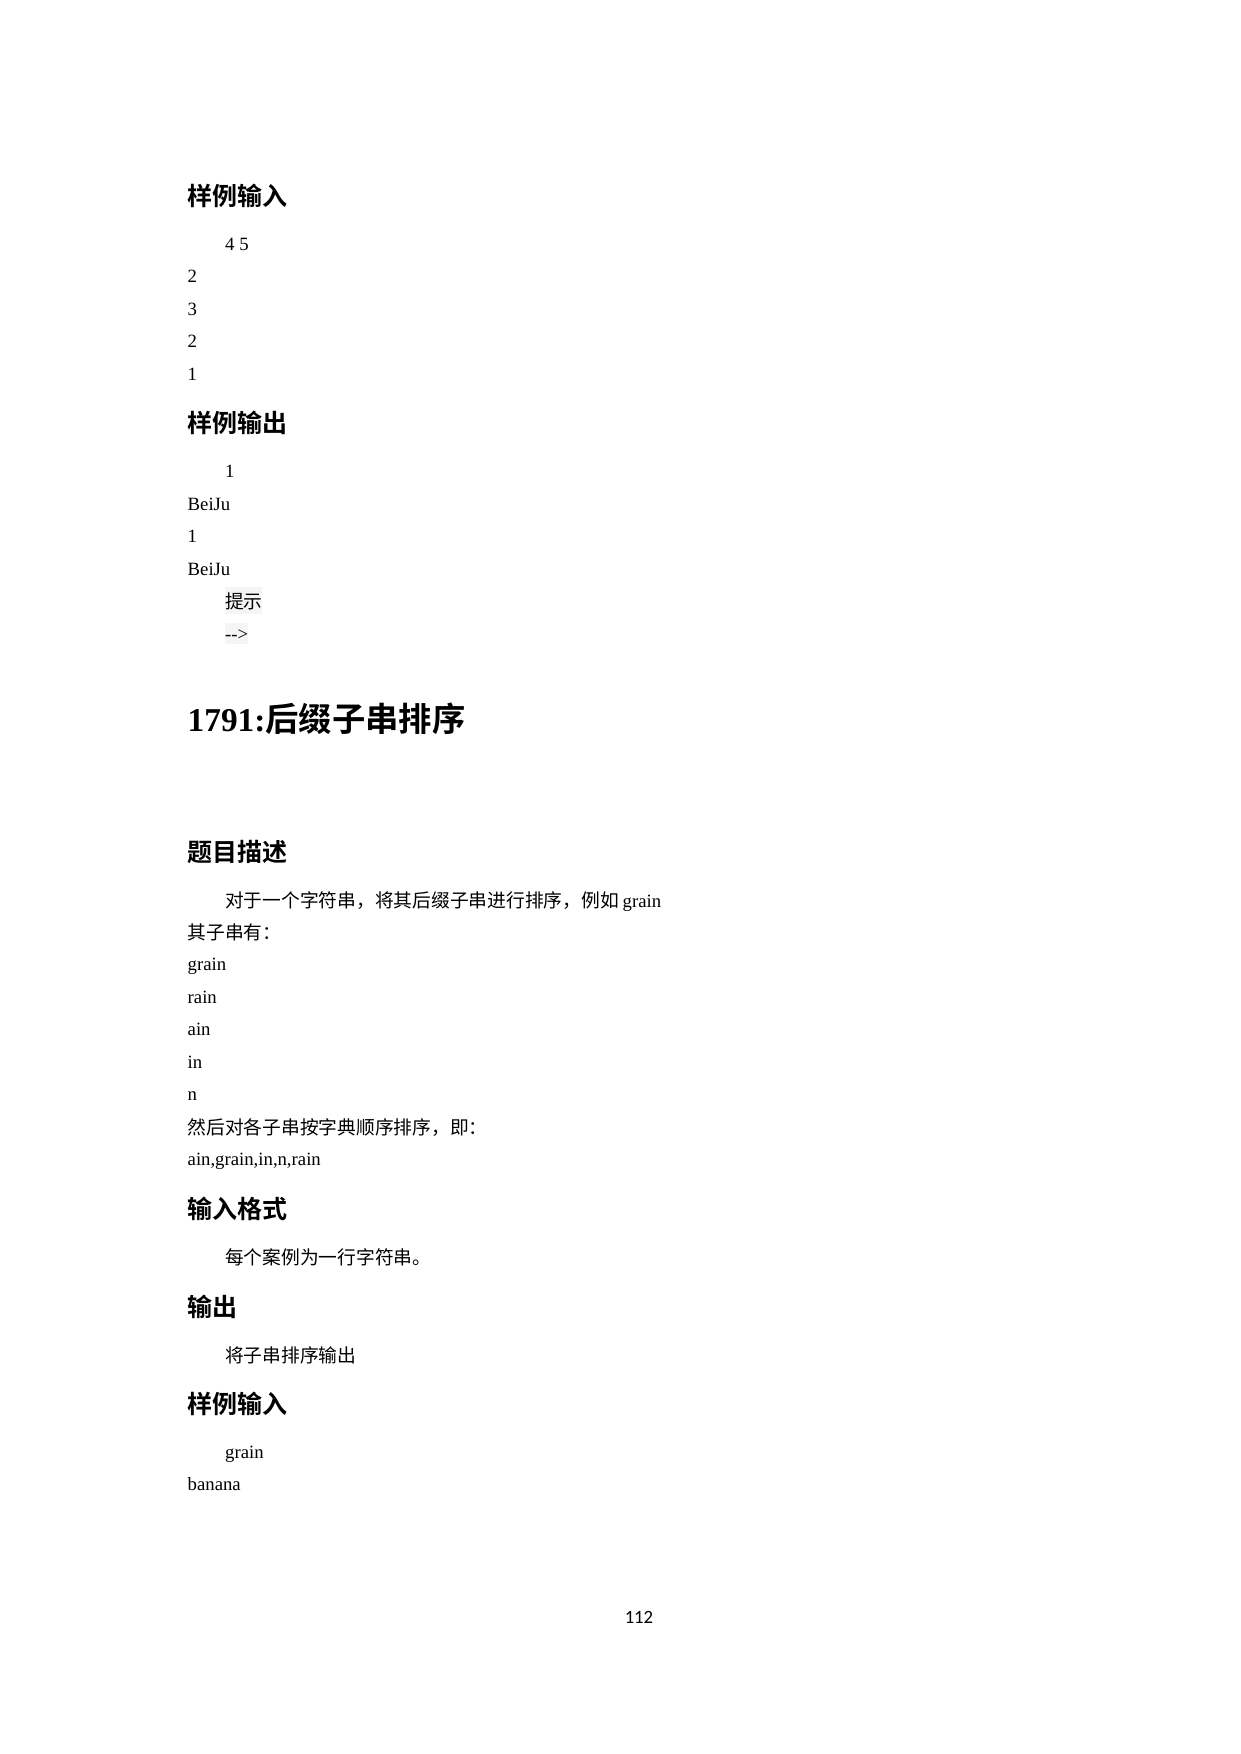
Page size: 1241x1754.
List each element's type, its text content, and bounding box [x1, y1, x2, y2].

text --> [187, 617, 1053, 649]
subtitle 样例输出 [187, 389, 1053, 454]
subtitle 样例输入 [187, 1370, 1053, 1435]
text 4 5 2 3 2 1 [187, 227, 1053, 389]
text 对于一个字符串，将其后缀子串进行排序，例如grain 其子串有： grain rain ain in n 然后对各子串按字典顺序排序，即： ain,grain,in,n,rain [187, 883, 1053, 1175]
text 将子串排序输出 [187, 1338, 1053, 1370]
subtitle 题目描述 [187, 818, 1053, 883]
text 每个案例为一行字符串。 [187, 1240, 1053, 1273]
text 提示 [187, 584, 1053, 617]
subtitle 1791:后缀子串排序 [187, 685, 1053, 750]
text grain banana [187, 1435, 1053, 1500]
text 1 BeiJu 1 BeiJu [187, 454, 1053, 584]
subtitle 输出 [187, 1273, 1053, 1338]
subtitle 输入格式 [187, 1175, 1053, 1240]
subtitle 样例输入 [187, 162, 1053, 227]
